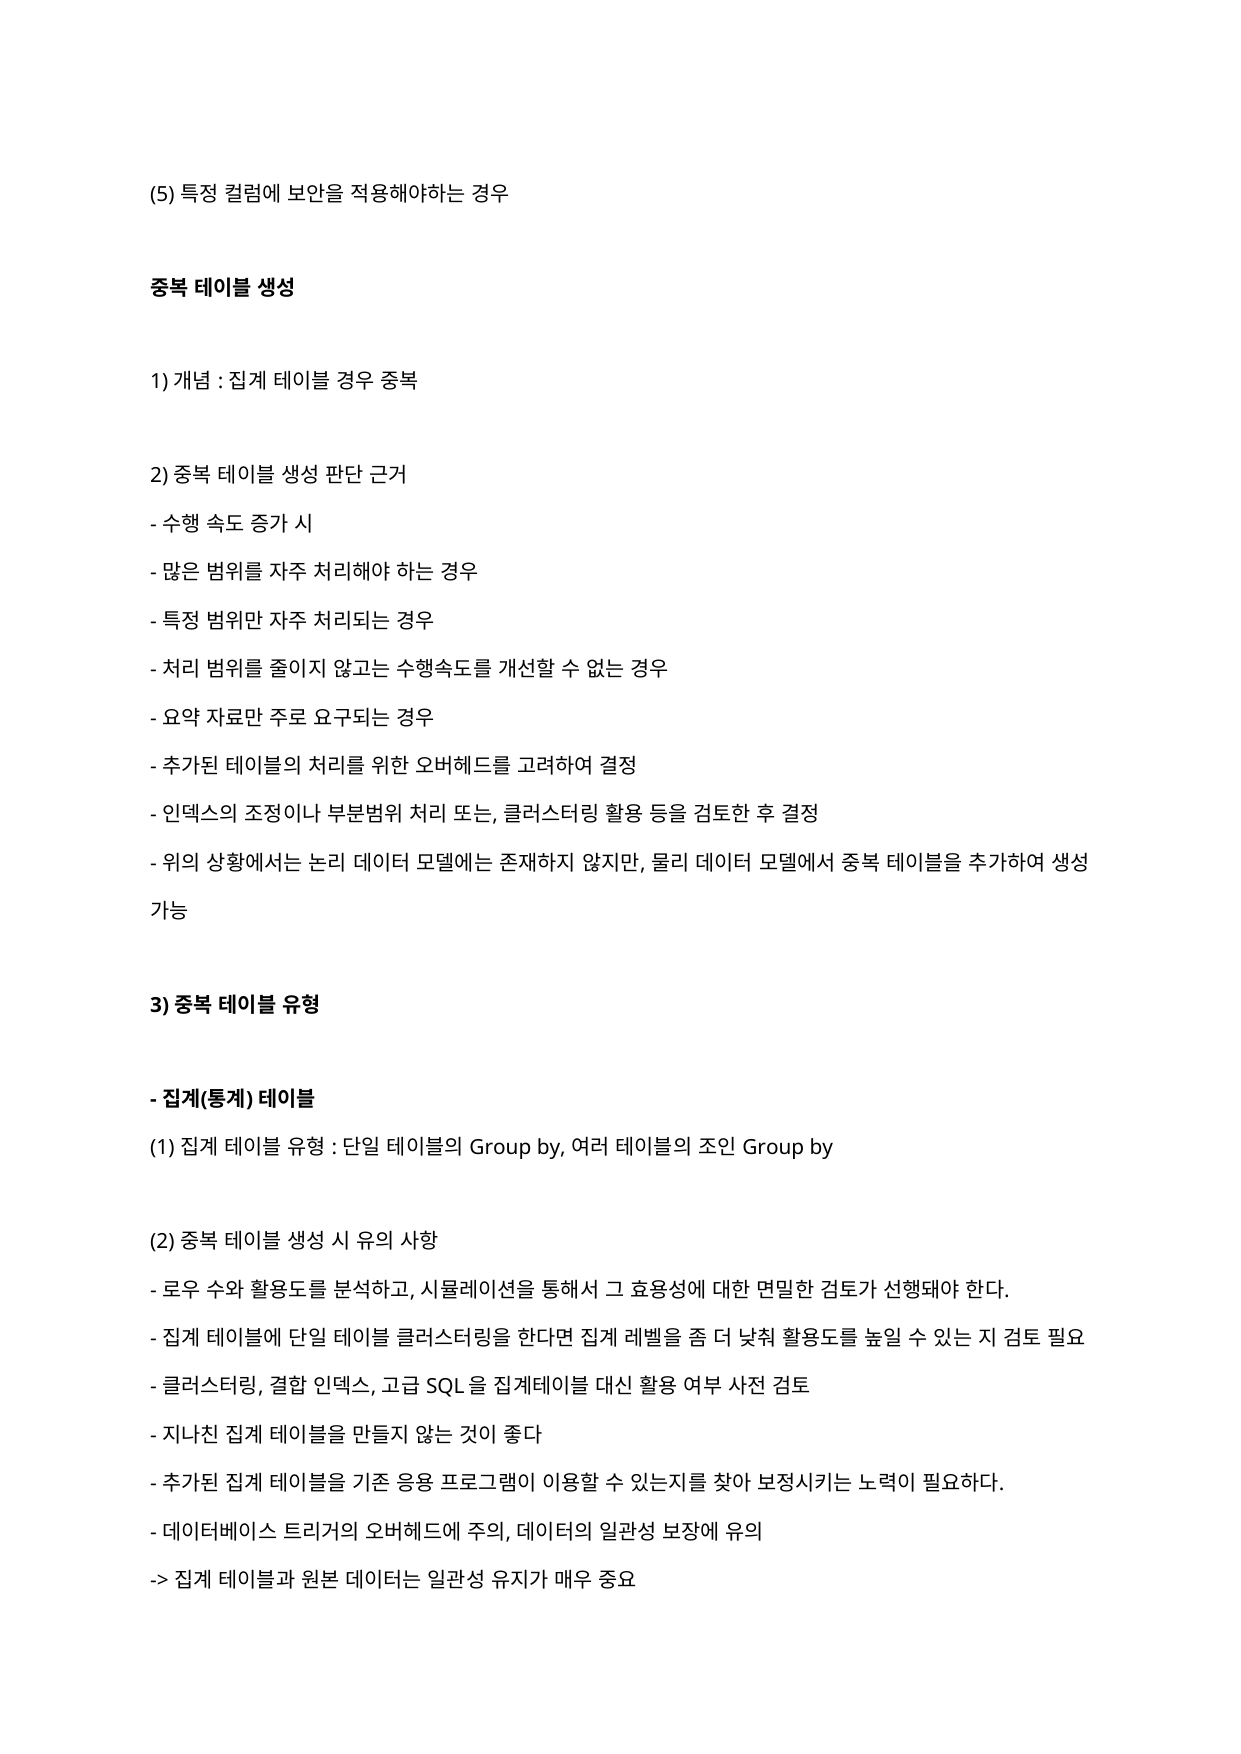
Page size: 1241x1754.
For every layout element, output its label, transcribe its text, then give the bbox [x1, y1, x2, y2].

text - 집계 테이블에 단일 테이블 클러스터링을 한다면 집계 레벨을 좀 더 낮춰 활용도를 높일 수 있는 지 검토 필요 [150, 1321, 1090, 1352]
text - 처리 범위를 줄이지 않고는 수행속도를 개선할 수 없는 경우 [150, 652, 1090, 683]
text - 추가된 테이블의 처리를 위한 오버헤드를 고려하여 결정 [150, 749, 1090, 779]
text - 추가된 집계 테이블을 기존 응용 프로그램이 이용할 수 있는지를 찾아 보정시키는 노력이 필요하다. [150, 1467, 1090, 1497]
text 2) 중복 테이블 생성 판단 근거 [150, 459, 1090, 489]
text 중복 테이블 생성 [150, 271, 1090, 301]
text - 요약 자료만 주로 요구되는 경우 [150, 701, 1090, 731]
text - 위의 상황에서는 논리 데이터 모델에는 존재하지 않지만, 물리 데이터 모델에서 중복 테이블을 추가하여 생성 가능 [150, 846, 1090, 925]
text - 지나친 집계 테이블을 만들지 않는 것이 좋다 [150, 1418, 1090, 1448]
text (5) 특정 컬럼에 보안을 적용해야하는 경우 [150, 177, 1090, 207]
text - 수행 속도 증가 시 [150, 507, 1090, 537]
text - 인덱스의 조정이나 부분범위 처리 또는, 클러스터링 활용 등을 검토한 후 결정 [150, 798, 1090, 828]
text (1) 집계 테이블 유형 : 단일 테이블의 Group by, 여러 테이블의 조인 Group by [150, 1131, 1090, 1161]
text (2) 중복 테이블 생성 시 유의 사항 [150, 1224, 1090, 1255]
text 3) 중복 테이블 유형 [150, 988, 1090, 1019]
text - 클러스터링, 결합 인덱스, 고급 SQL을 집계테이블 대신 활용 여부 사전 검토 [150, 1370, 1090, 1400]
text - 데이터베이스 트리거의 오버헤드에 주의, 데이터의 일관성 보장에 유의 [150, 1515, 1090, 1545]
text - 특정 범위만 자주 처리되는 경우 [150, 604, 1090, 634]
text 1) 개념 : 집계 테이블 경우 중복 [150, 365, 1090, 395]
text - 집계(통계) 테이블 [150, 1082, 1090, 1112]
text - 로우 수와 활용도를 분석하고, 시뮬레이션을 통해서 그 효용성에 대한 면밀한 검토가 선행돼야 한다. [150, 1273, 1090, 1303]
text -> 집계 테이블과 원본 데이터는 일관성 유지가 매우 중요 [150, 1563, 1090, 1594]
text - 많은 범위를 자주 처리해야 하는 경우 [150, 556, 1090, 586]
